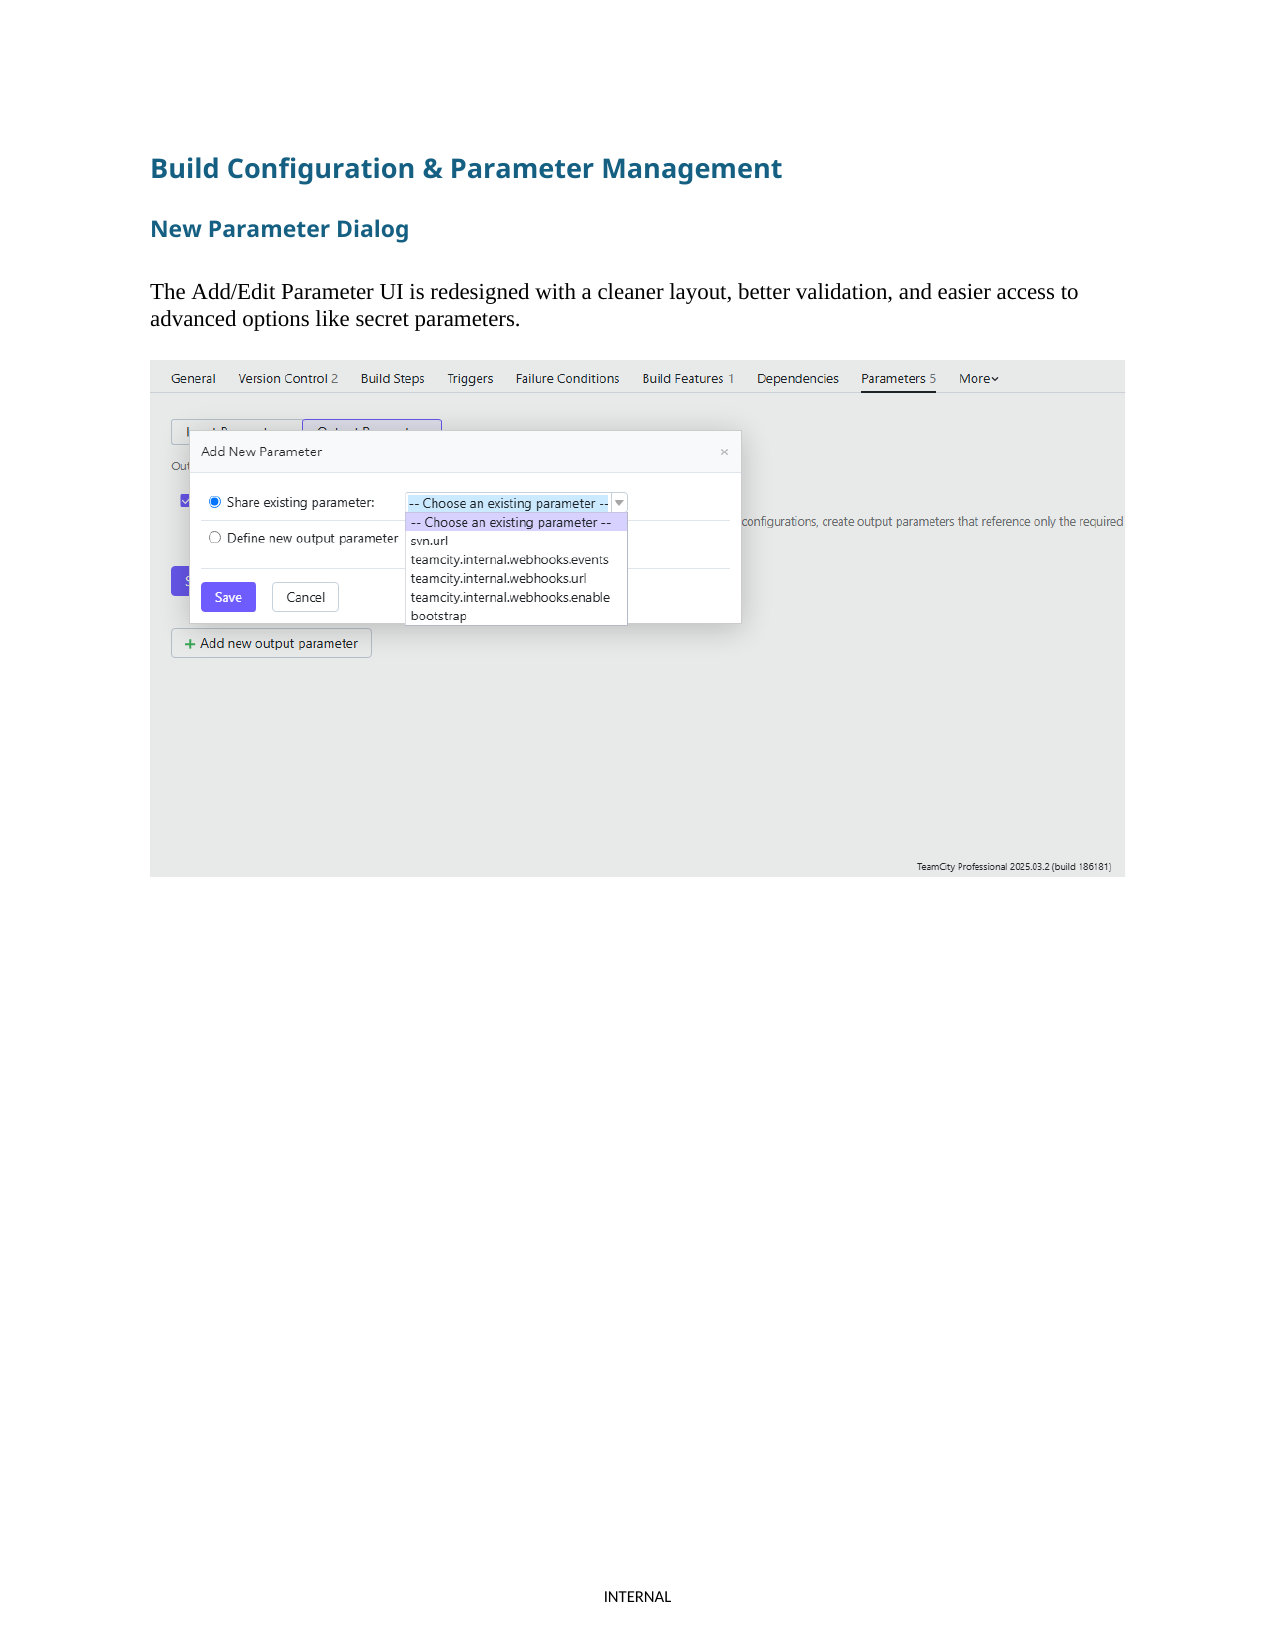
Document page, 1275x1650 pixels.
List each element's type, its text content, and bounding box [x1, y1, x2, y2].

text The Add/Edit Parameter UI is redesigned with a cleaner layout, better validation, and easier access to advanced options like secret parameters. [150, 278, 1125, 331]
subtitle Build Configuration & Parameter Management [150, 150, 1125, 187]
subtitle New Parameter Dialog [150, 213, 1125, 244]
picture [150, 360, 1125, 877]
